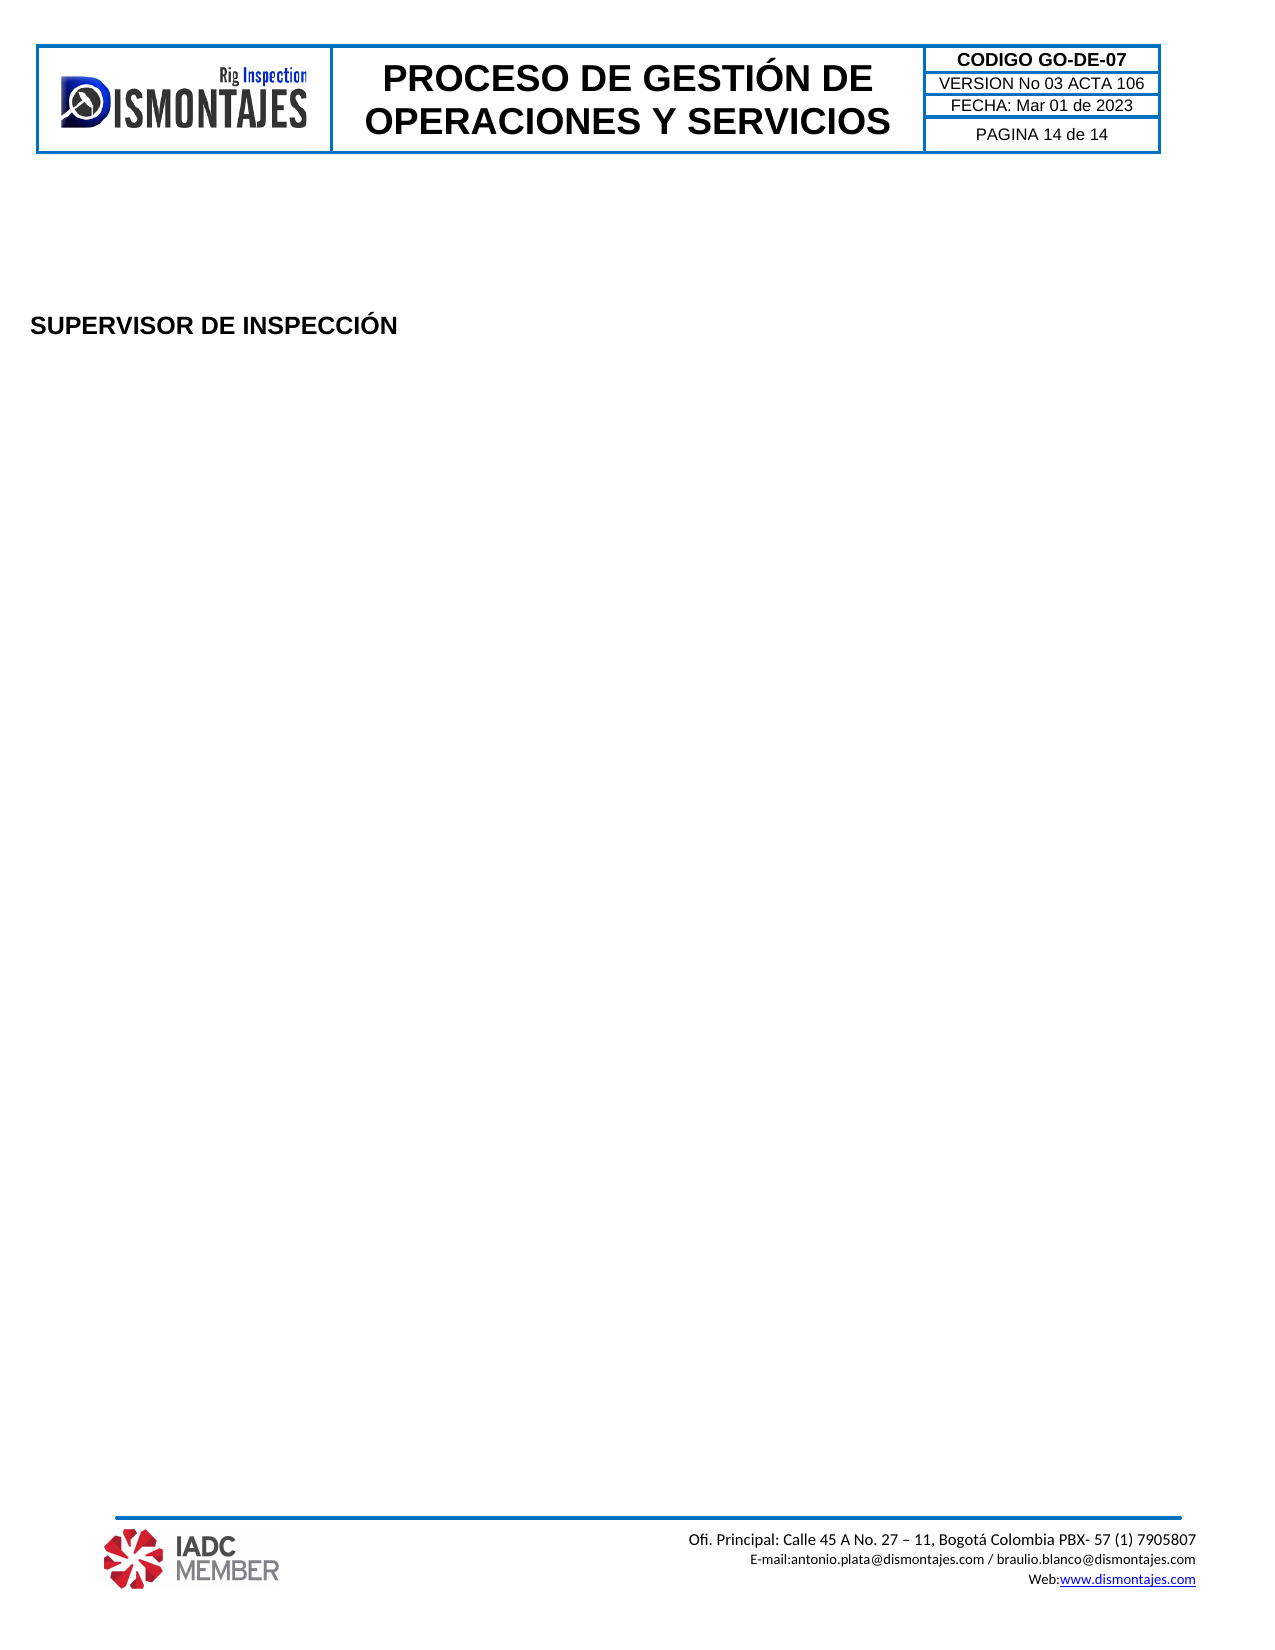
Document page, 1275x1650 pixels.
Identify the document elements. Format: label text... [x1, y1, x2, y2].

picture [61, 67, 307, 128]
text SUPERVISOR DE INSPECCIÓN [30, 311, 1196, 340]
picture [104, 1529, 279, 1589]
